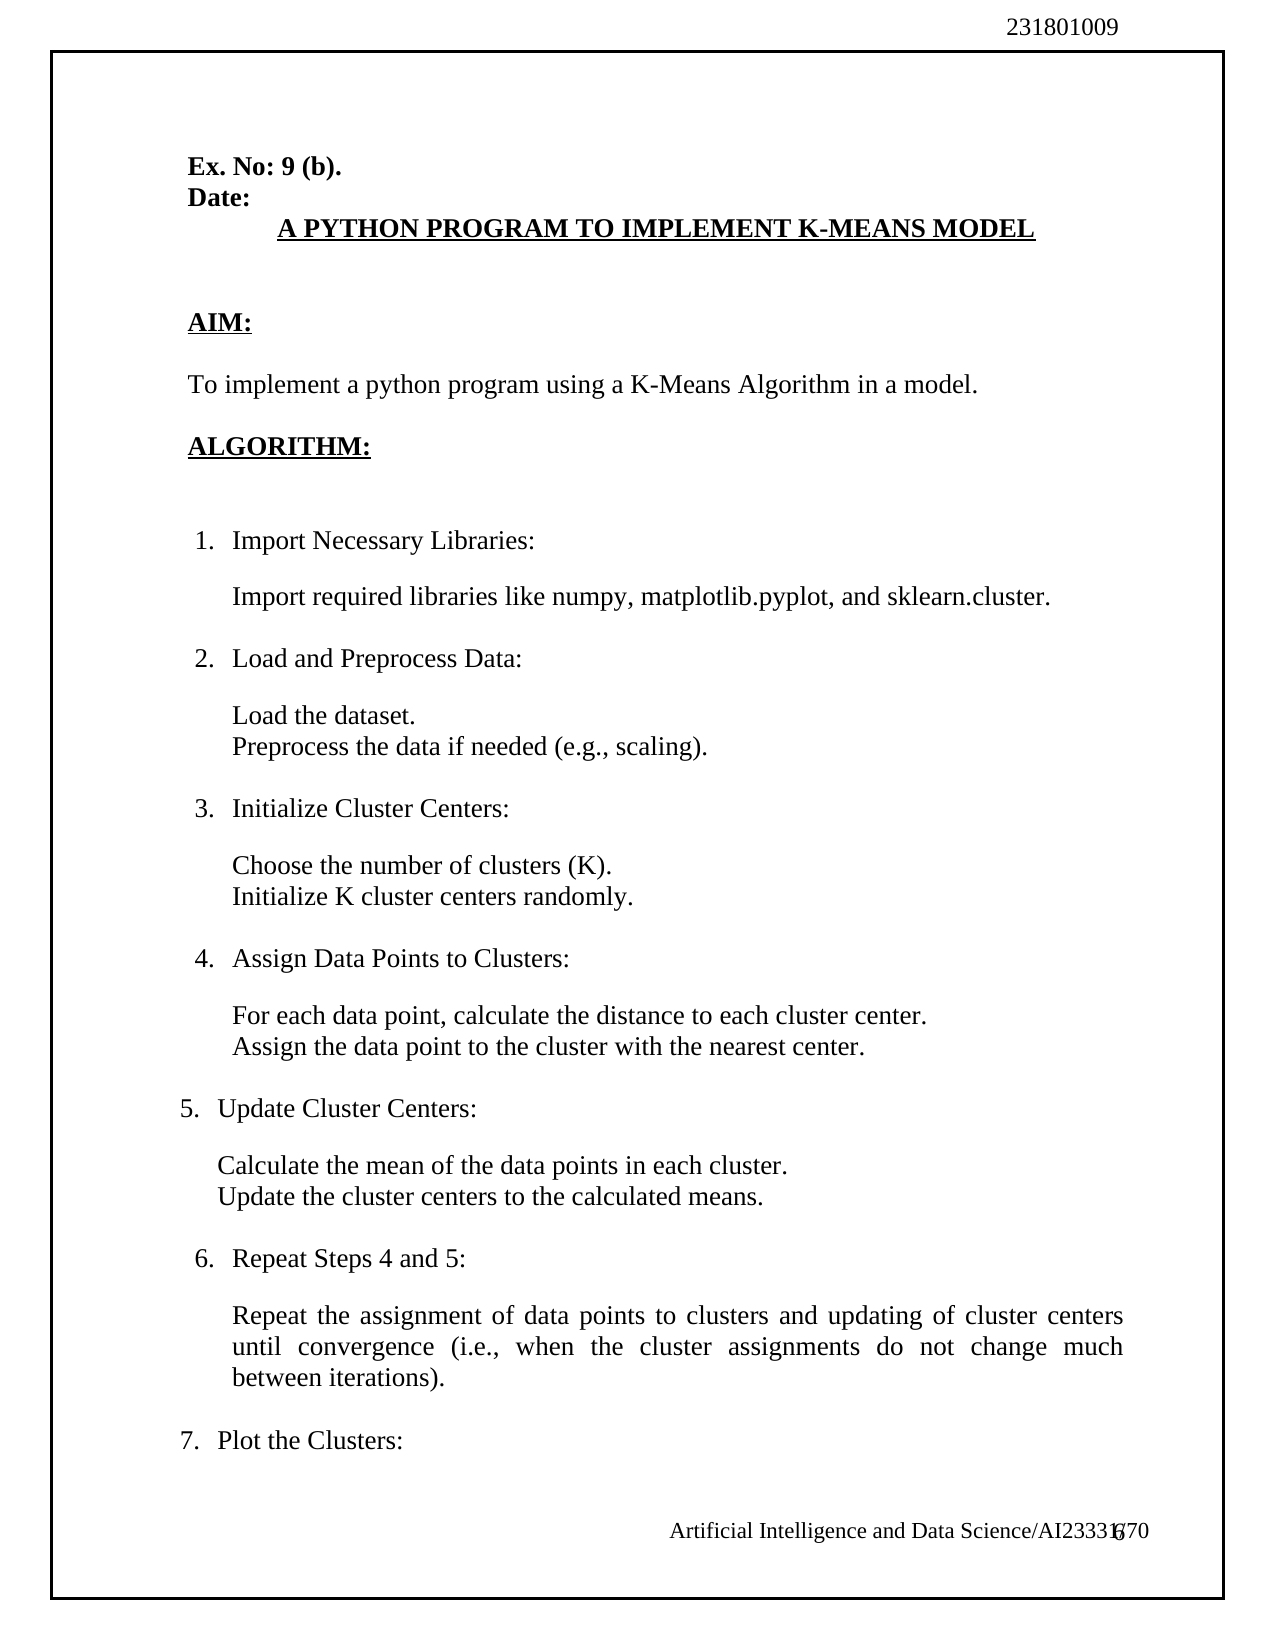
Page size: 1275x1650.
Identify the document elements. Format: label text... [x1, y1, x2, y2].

list Import Necessary Libraries: [194, 524, 1125, 555]
text Date: [187, 181, 1125, 212]
text Choose the number of clusters (K). [232, 849, 1125, 880]
text Calculate the mean of the data points in each cluster. [217, 1149, 1125, 1180]
text AIM: [187, 306, 1125, 337]
text For each data point, calculate the distance to each cluster center. [232, 999, 1125, 1030]
text Assign the data point to the cluster with the nearest center. [232, 1030, 1125, 1061]
list Plot the Clusters: [179, 1424, 1125, 1455]
text Update the cluster centers to the calculated means. [217, 1180, 1125, 1211]
text Preprocess the data if needed (e.g., scaling). [232, 730, 1125, 761]
list Repeat Steps 4 and 5: [194, 1243, 1125, 1274]
list Update Cluster Centers: [179, 1093, 1125, 1124]
list Assign Data Points to Clusters: [194, 943, 1125, 974]
text Repeat the assignment of data points to clusters and updating of cluster centers until convergence (i.e., when the cluster assignments do not change much between iterations). [232, 1299, 1125, 1393]
text To implement a python program using a K-Means Algorithm in a model. [187, 368, 1125, 399]
text Load the dataset. [232, 699, 1125, 730]
text Ex. No: 9 (b). [187, 150, 1125, 181]
text A PYTHON PROGRAM TO IMPLEMENT K-MEANS MODEL [187, 212, 1125, 243]
list Initialize Cluster Centers: [194, 793, 1125, 824]
list Load and Preprocess Data: [194, 643, 1125, 674]
text Initialize K cluster centers randomly. [232, 880, 1125, 911]
text ALGORITHM: [187, 430, 1125, 461]
text Import required libraries like numpy, matplotlib.pyplot, and sklearn.cluster. [187, 580, 1125, 611]
